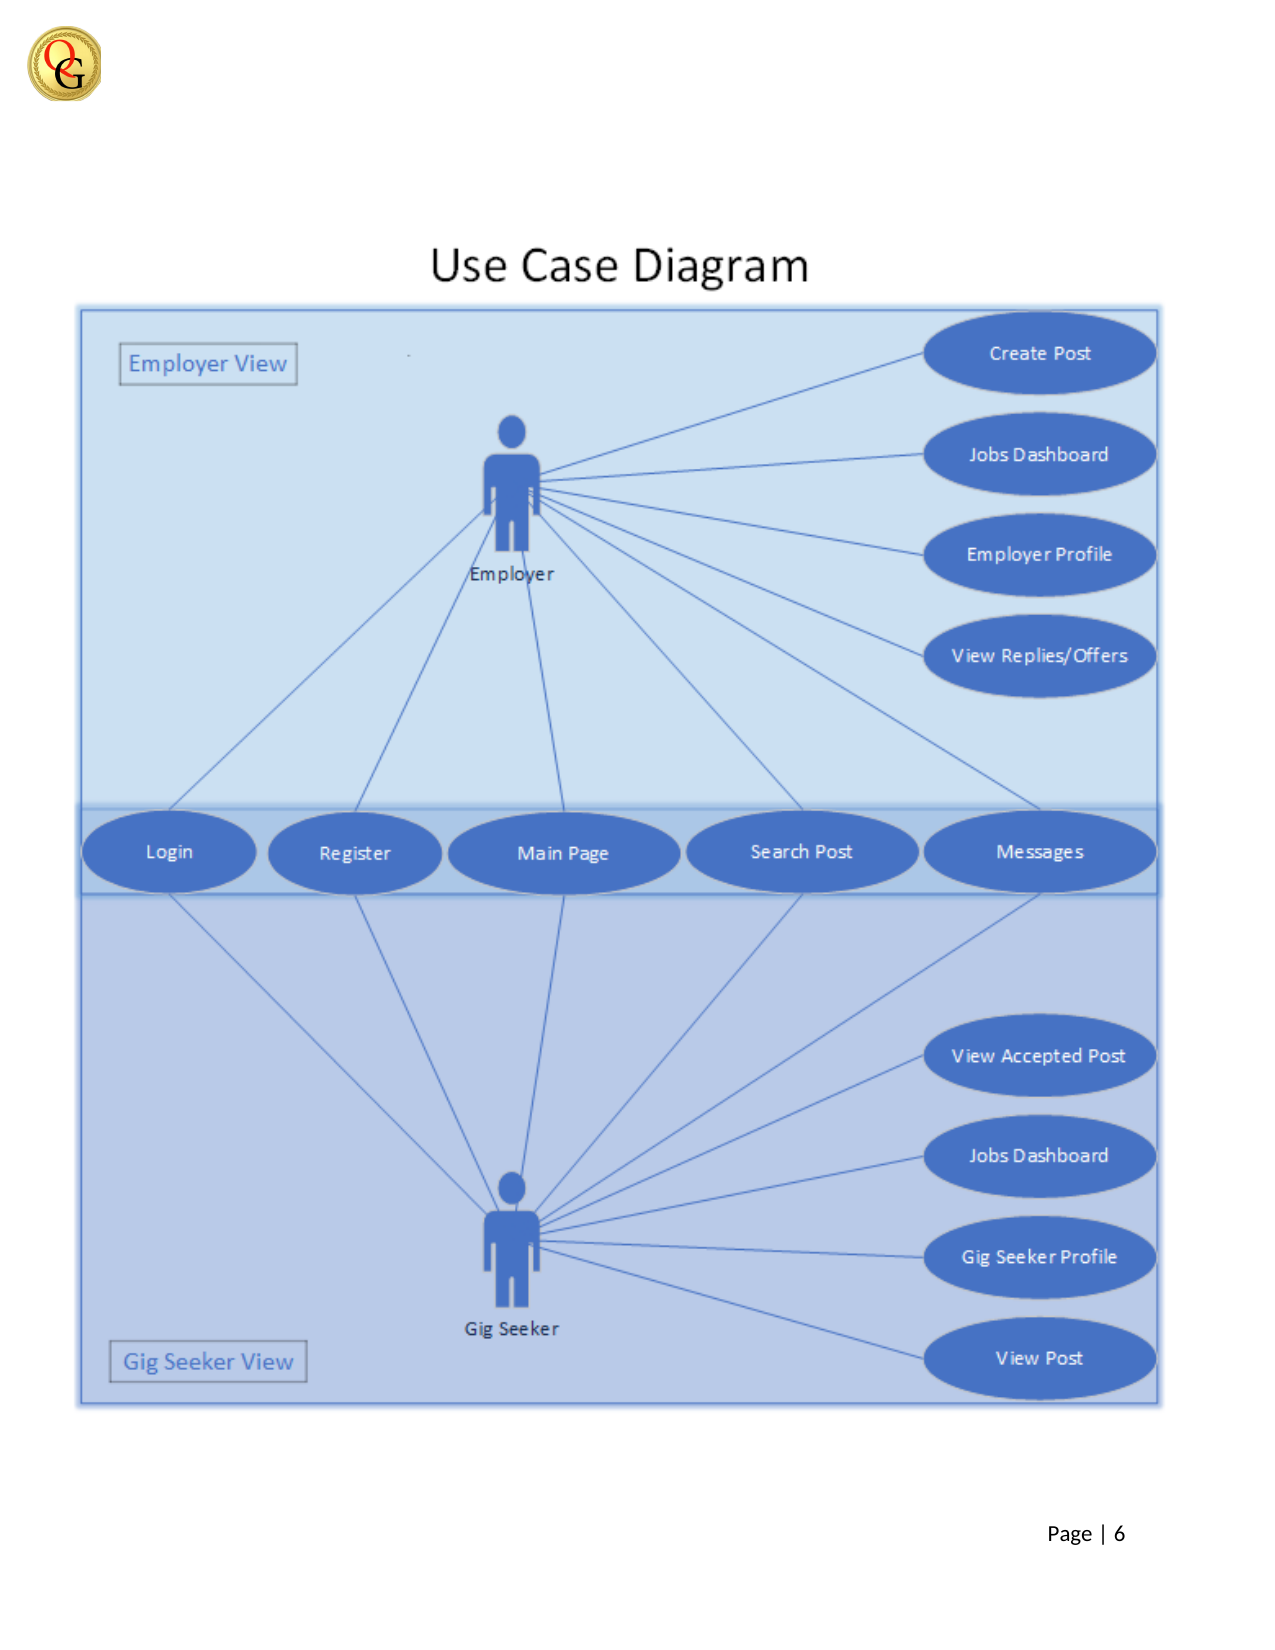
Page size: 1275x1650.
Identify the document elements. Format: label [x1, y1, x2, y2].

picture [26, 26, 101, 102]
picture [71, 218, 1166, 1412]
